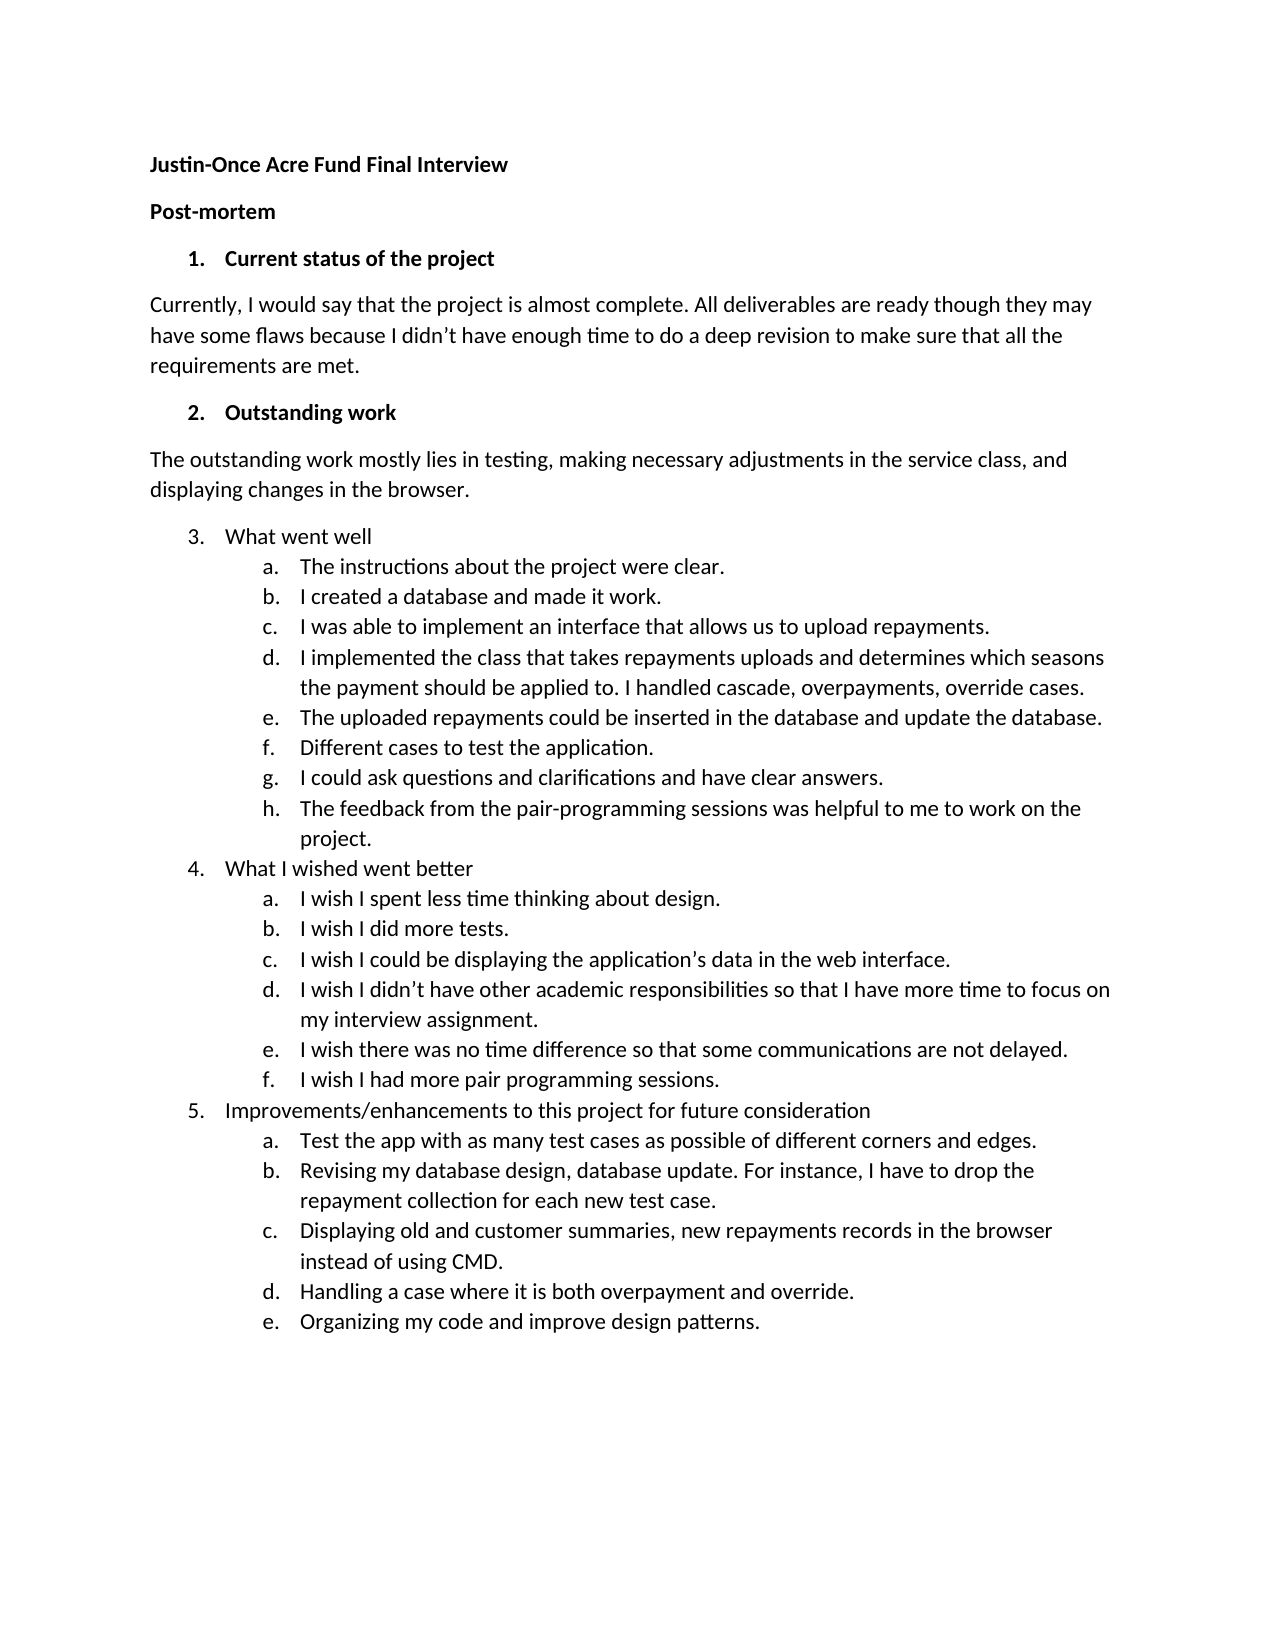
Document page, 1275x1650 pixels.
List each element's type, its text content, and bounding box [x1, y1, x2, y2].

list I wish I did more tests. [262, 914, 1125, 943]
list Displaying old and customer summaries, new repayments records in the browser instead of using CMD. [262, 1217, 1125, 1275]
list Outstanding work [187, 398, 1125, 426]
text Post-mortem [150, 197, 1125, 225]
list I implemented the class that takes repayments uploads and determines which seasons the payment should be applied to. I handled cascade, overpayments, override cases. [262, 643, 1125, 701]
list Organizing my code and improve design patterns. [262, 1307, 1125, 1335]
list I wish I had more pair programming sessions. [262, 1066, 1125, 1094]
text Currently, I would say that the project is almost complete. All deliverables are ready though they may have some flaws because I didn’t have enough time to do a deep revision to make sure that all the requirements are met. [150, 291, 1125, 379]
list I wish I spent less time thinking about design. [262, 884, 1125, 912]
list I created a database and made it work. [262, 582, 1125, 610]
list What went well [187, 522, 1125, 550]
list I wish I didn’t have other academic responsibilities so that I have more time to focus on my interview assignment. [262, 975, 1125, 1033]
list Handling a case where it is both overpayment and override. [262, 1277, 1125, 1305]
list The feedback from the pair-programming sessions was helpful to me to work on the project. [262, 794, 1125, 852]
list Revising my database design, database update. For instance, I have to drop the repayment collection for each new test case. [262, 1156, 1125, 1214]
list Improvements/enhancements to this project for future consideration [187, 1096, 1125, 1124]
list What I wished went better [187, 854, 1125, 882]
list The uploaded repayments could be inserted in the database and update the database. [262, 703, 1125, 731]
text Justin-Once Acre Fund Final Interview [150, 150, 1125, 178]
list Current status of the project [187, 244, 1125, 272]
list Different cases to test the application. [262, 733, 1125, 761]
list I could ask questions and clarifications and have clear answers. [262, 763, 1125, 792]
text The outstanding work mostly lies in testing, making necessary adjustments in the service class, and displaying changes in the browser. [150, 445, 1125, 503]
list I was able to implement an interface that allows us to upload repayments. [262, 612, 1125, 641]
list I wish I could be displaying the application’s data in the web interface. [262, 945, 1125, 973]
list I wish there was no time difference so that some communications are not delayed. [262, 1035, 1125, 1063]
list The instructions about the project were clear. [262, 552, 1125, 580]
list Test the app with as many test cases as possible of different corners and edges. [262, 1126, 1125, 1154]
